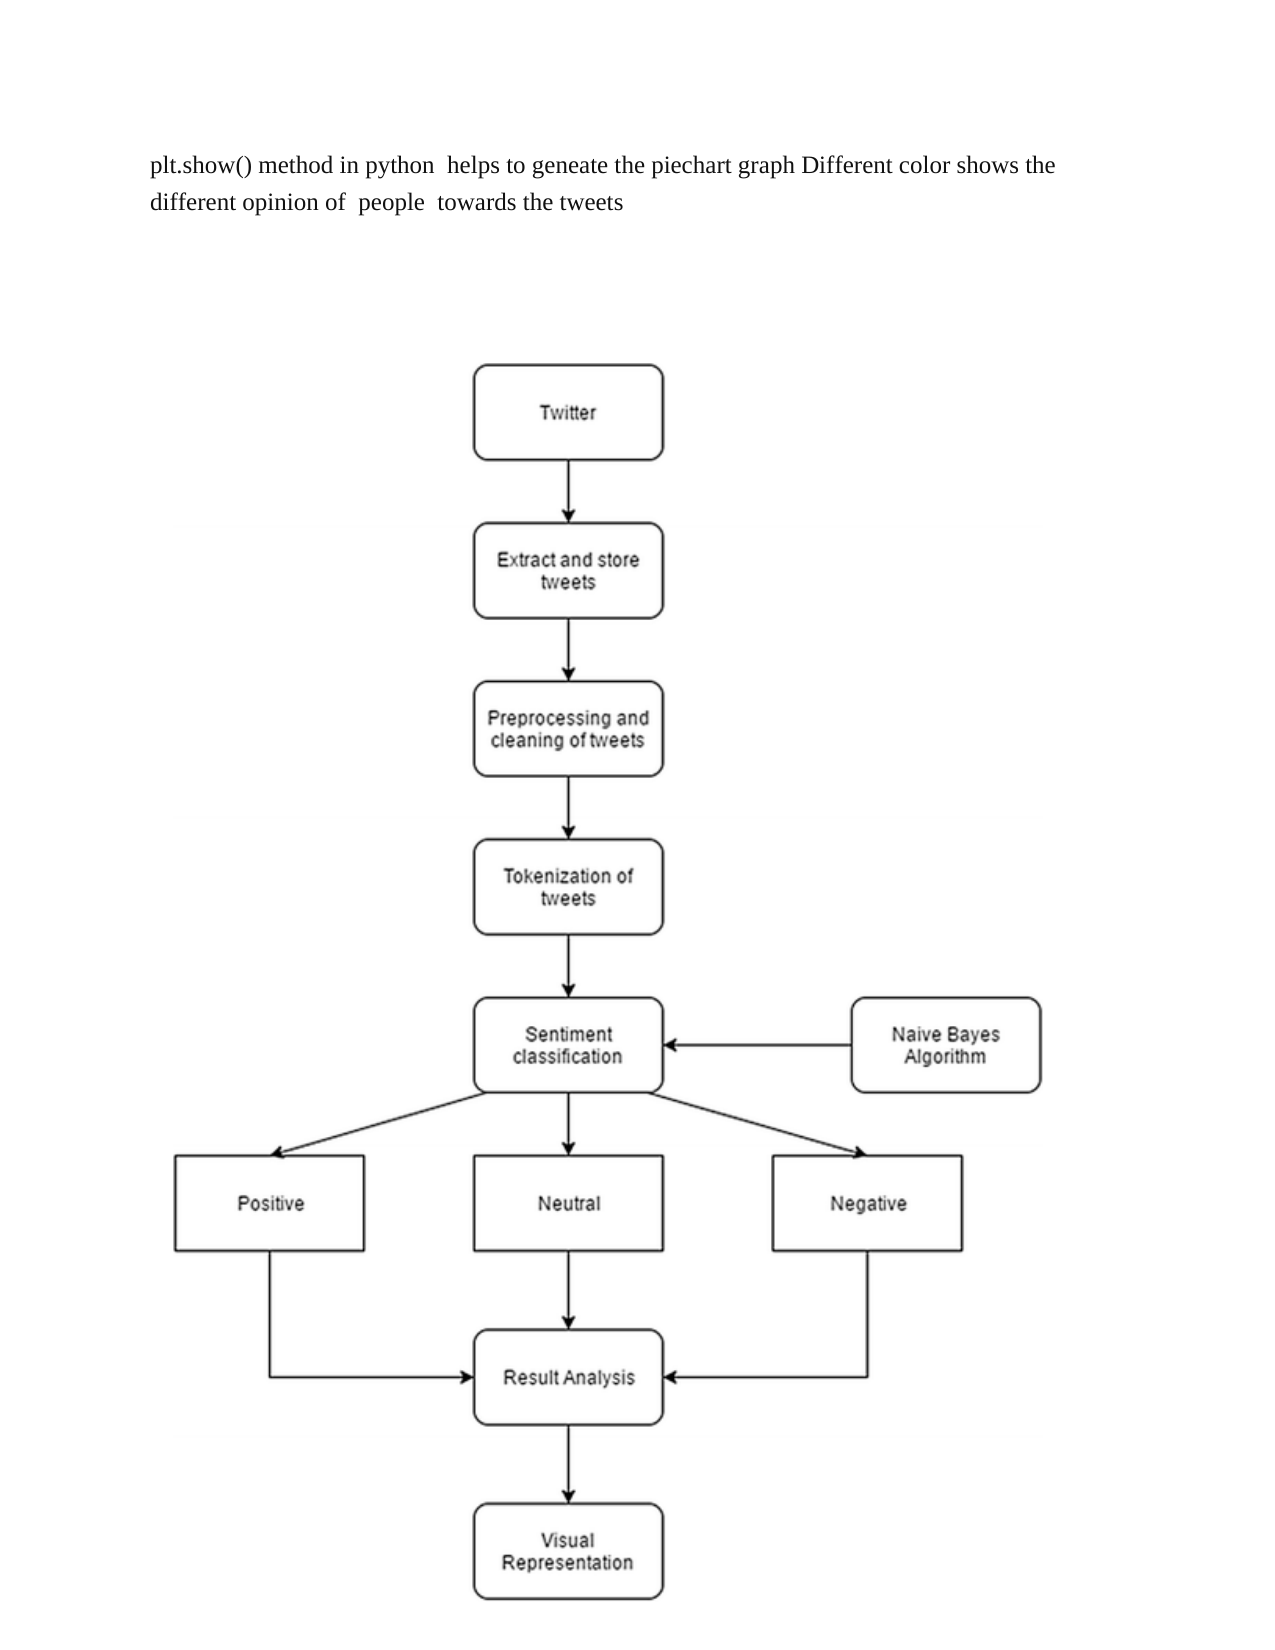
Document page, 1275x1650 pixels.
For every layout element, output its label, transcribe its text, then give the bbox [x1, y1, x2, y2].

text plt.show() method in python helps to geneate the piechart graph Different color shows the different opinion of people towards the tweets [150, 150, 1125, 216]
picture [172, 362, 1043, 1602]
